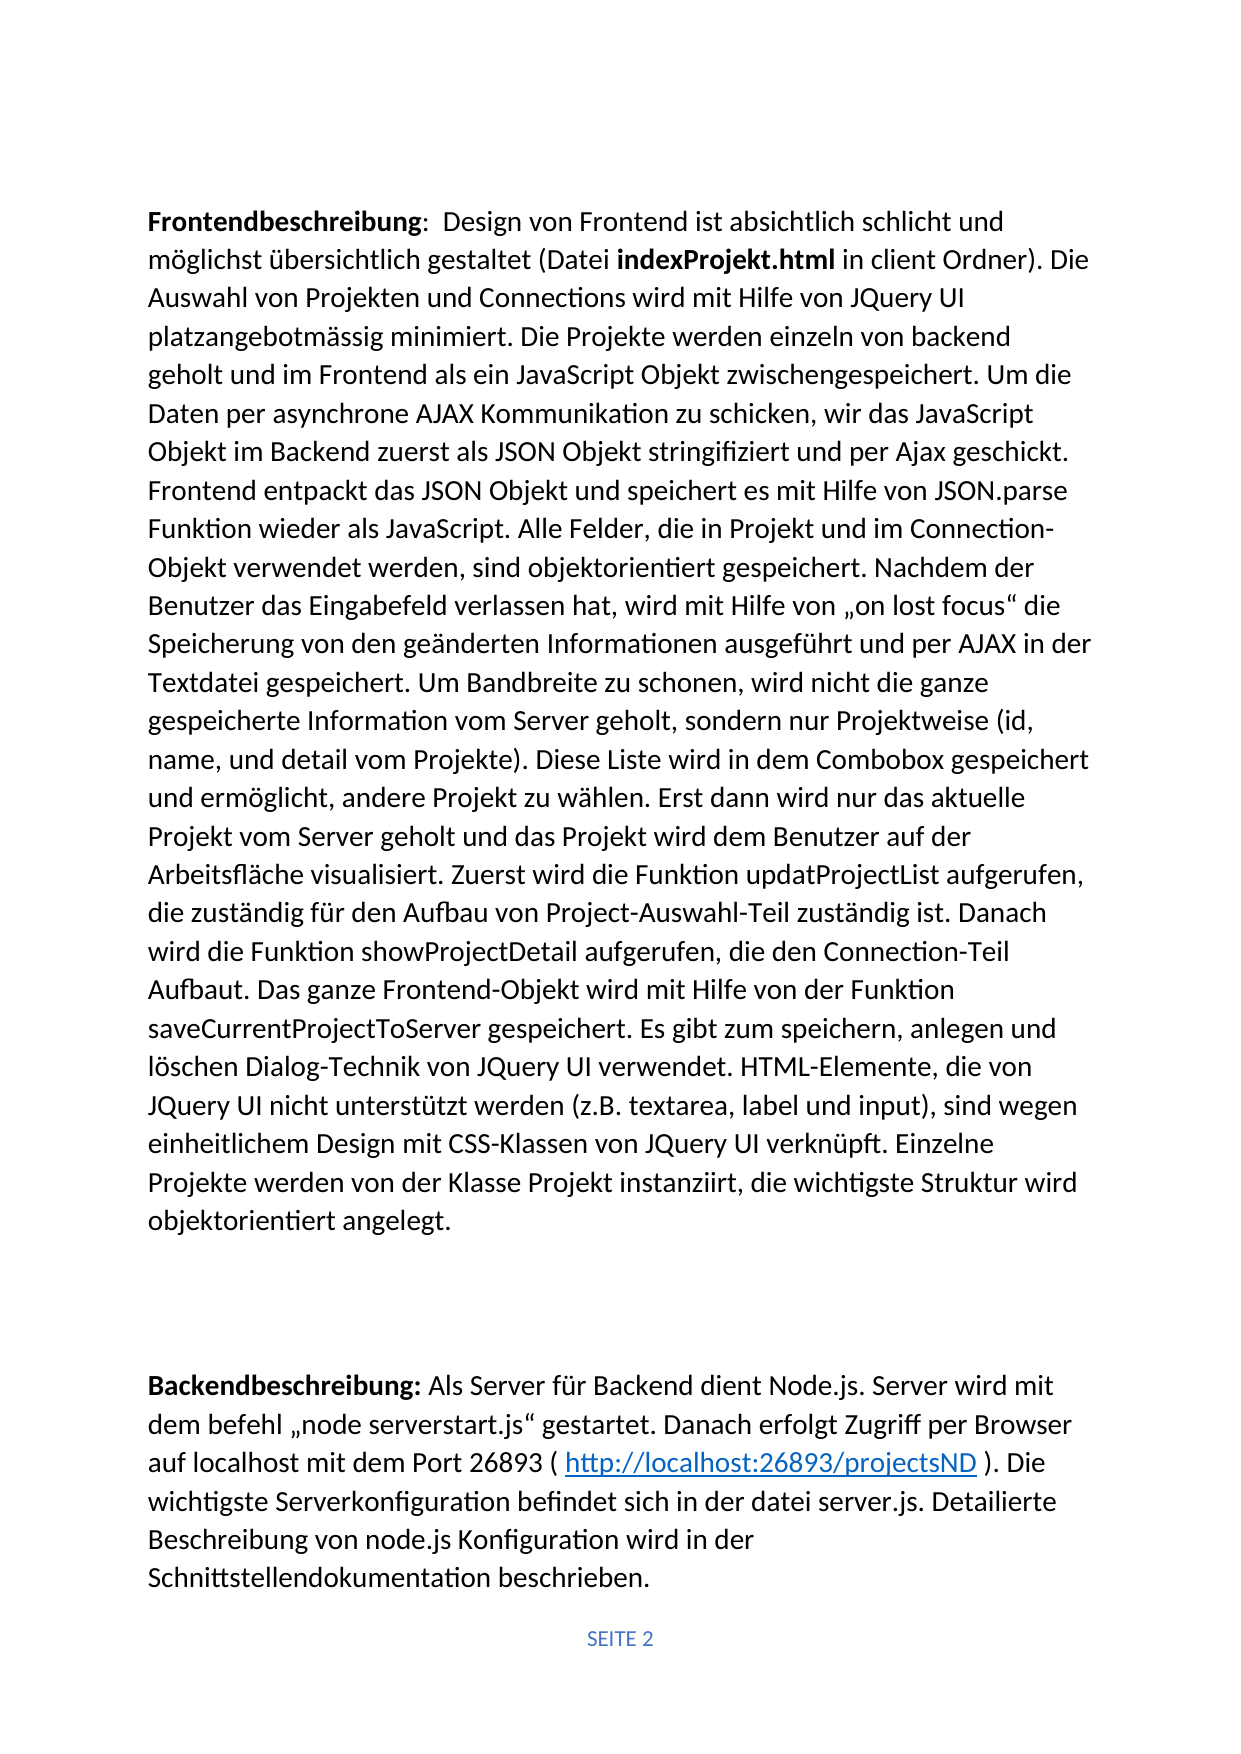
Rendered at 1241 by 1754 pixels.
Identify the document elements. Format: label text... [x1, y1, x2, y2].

text Backendbeschreibung: Als Server für Backend dient Node.js. Server wird mit dem befehl „node serverstart.js“ gestartet. Danach erfolgt Zugriff per Browser auf localhost mit dem Port 26893 ( http://localhost:26893/projectsND ). Die wichtigste Serverkonfiguration befindet sich in der datei server.js. Detailierte Beschreibung von node.js Konfiguration wird in der Schnittstellendokumentation beschrieben. [148, 1367, 1093, 1595]
text Frontendbeschreibung: Design von Frontend ist absichtlich schlicht und möglichst übersichtlich gestaltet (Datei indexProjekt.html in client Ordner). Die Auswahl von Projekten und Connections wird mit Hilfe von JQuery UI platzangebotmässig minimiert. Die Projekte werden einzeln von backend geholt und im Frontend als ein JavaScript Objekt zwischengespeichert. Um die Daten per asynchrone AJAX Kommunikation zu schicken, wir das JavaScript Objekt im Backend zuerst als JSON Objekt stringifiziert und per Ajax geschickt. Frontend entpackt das JSON Objekt und speichert es mit Hilfe von JSON.parse Funktion wieder als JavaScript. Alle Felder, die in Projekt und im Connection-Objekt verwendet werden, sind objektorientiert gespeichert. Nachdem der Benutzer das Eingabefeld verlassen hat, wird mit Hilfe von „on lost focus“ die Speicherung von den geänderten Informationen ausgeführt und per AJAX in der Textdatei gespeichert. Um Bandbreite zu schonen, wird nicht die ganze gespeicherte Information vom Server geholt, sondern nur Projektweise (id, name, und detail vom Projekte). Diese Liste wird in dem Combobox gespeichert und ermöglicht, andere Projekt zu wählen. Erst dann wird nur das aktuelle Projekt vom Server geholt und das Projekt wird dem Benutzer auf der Arbeitsfläche visualisiert. Zuerst wird die Funktion updatProjectList aufgerufen, die zuständig für den Aufbau von Project-Auswahl-Teil zuständig ist. Danach wird die Funktion showProjectDetail aufgerufen, die den Connection-Teil Aufbaut. Das ganze Frontend-Objekt wird mit Hilfe von der Funktion saveCurrentProjectToServer gespeichert. Es gibt zum speichern, anlegen und löschen Dialog-Technik von JQuery UI verwendet. HTML-Elemente, die von JQuery UI nicht unterstützt werden (z.B. textarea, label und input), sind wegen einheitlichem Design mit CSS-Klassen von JQuery UI verknüpft. Einzelne Projekte werden von der Klasse Projekt instanziirt, die wichtigste Struktur wird objektorientiert angelegt. [148, 203, 1093, 1238]
